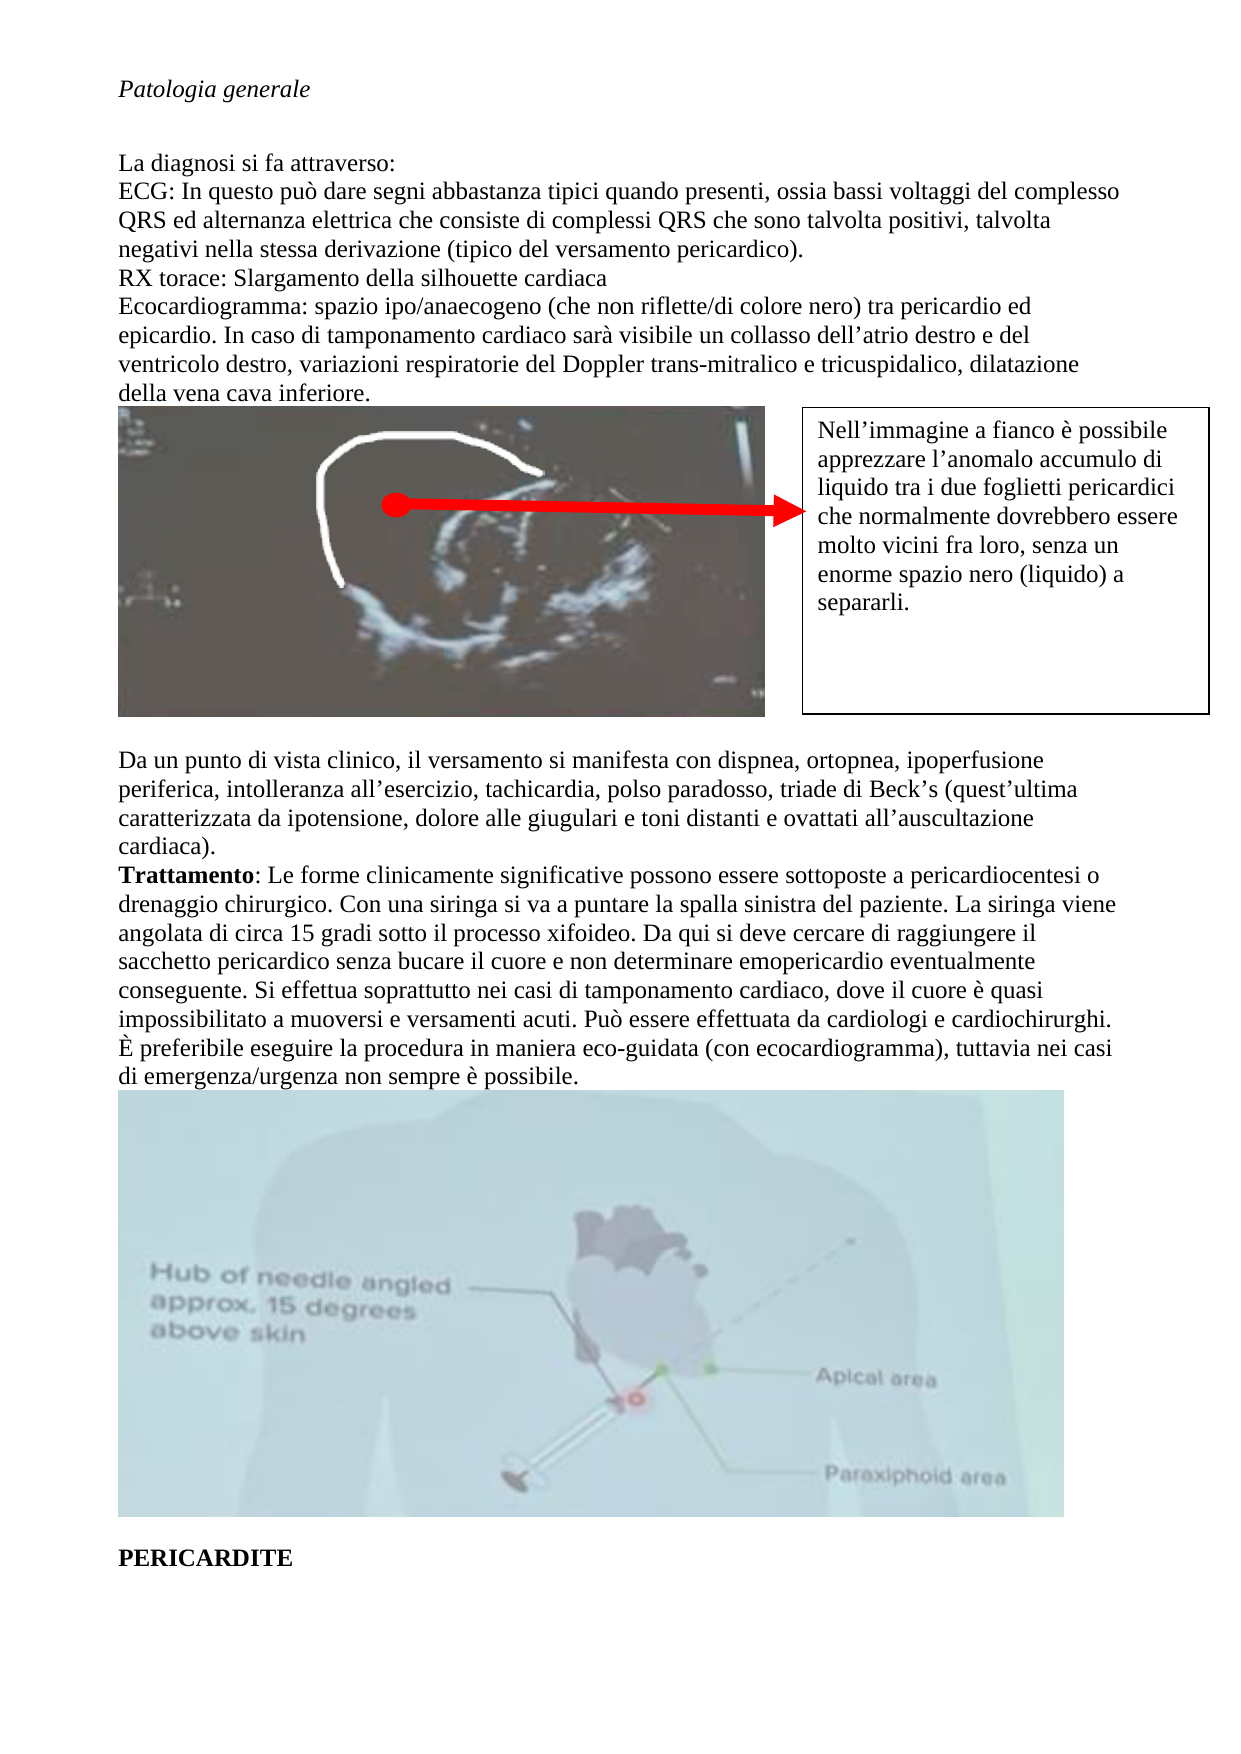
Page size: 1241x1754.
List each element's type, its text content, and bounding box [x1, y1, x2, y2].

text RX torace: Slargamento della silhouette cardiaca [118, 263, 1122, 291]
text Ecocardiogramma: spazio ipo/anaecogeno (che non riflette/di colore nero) tra pericardio ed epicardio. In caso di tamponamento cardiaco sarà visibile un collasso dell’atrio destro e del ventricolo destro, variazioni respiratorie del Doppler trans-mitralico e tricuspidalico, dilatazione della vena cava inferiore. [118, 291, 1122, 406]
text PERICARDITE [118, 1543, 1122, 1572]
text La diagnosi si fa attraverso: [118, 148, 1122, 176]
text Da un punto di vista clinico, il versamento si manifesta con dispnea, ortopnea, ipoperfusione periferica, intolleranza all’esercizio, tachicardia, polso paradosso, triade di Beck’s (quest’ultima caratterizzata da ipotensione, dolore alle giugulari e toni distanti e ovattati all’auscultazione cardiaca). [118, 745, 1122, 860]
picture [118, 1090, 1064, 1517]
text Trattamento: Le forme clinicamente significative possono essere sottoposte a pericardiocentesi o drenaggio chirurgico. Con una siringa si va a puntare la spalla sinistra del paziente. La siringa viene angolata di circa 15 gradi sotto il processo xifoideo. Da qui si deve cercare di raggiungere il sacchetto pericardico senza bucare il cuore e non determinare emopericardio eventualmente conseguente. Si effettua soprattutto nei casi di tamponamento cardiaco, dove il cuore è quasi impossibilitato a muoversi e versamenti acuti. Può essere effettuata da cardiologi e cardiochirurghi. È preferibile eseguire la procedura in maniera eco-guidata (con ecocardiogramma), tuttavia nei casi di emergenza/urgenza non sempre è possibile. [118, 860, 1122, 1090]
text ECG: In questo può dare segni abbastanza tipici quando presenti, ossia bassi voltaggi del complesso QRS ed alternanza elettrica che consiste di complessi QRS che sono talvolta positivi, talvolta negativi nella stessa derivazione (tipico del versamento pericardico). [118, 176, 1122, 263]
picture [118, 406, 765, 717]
